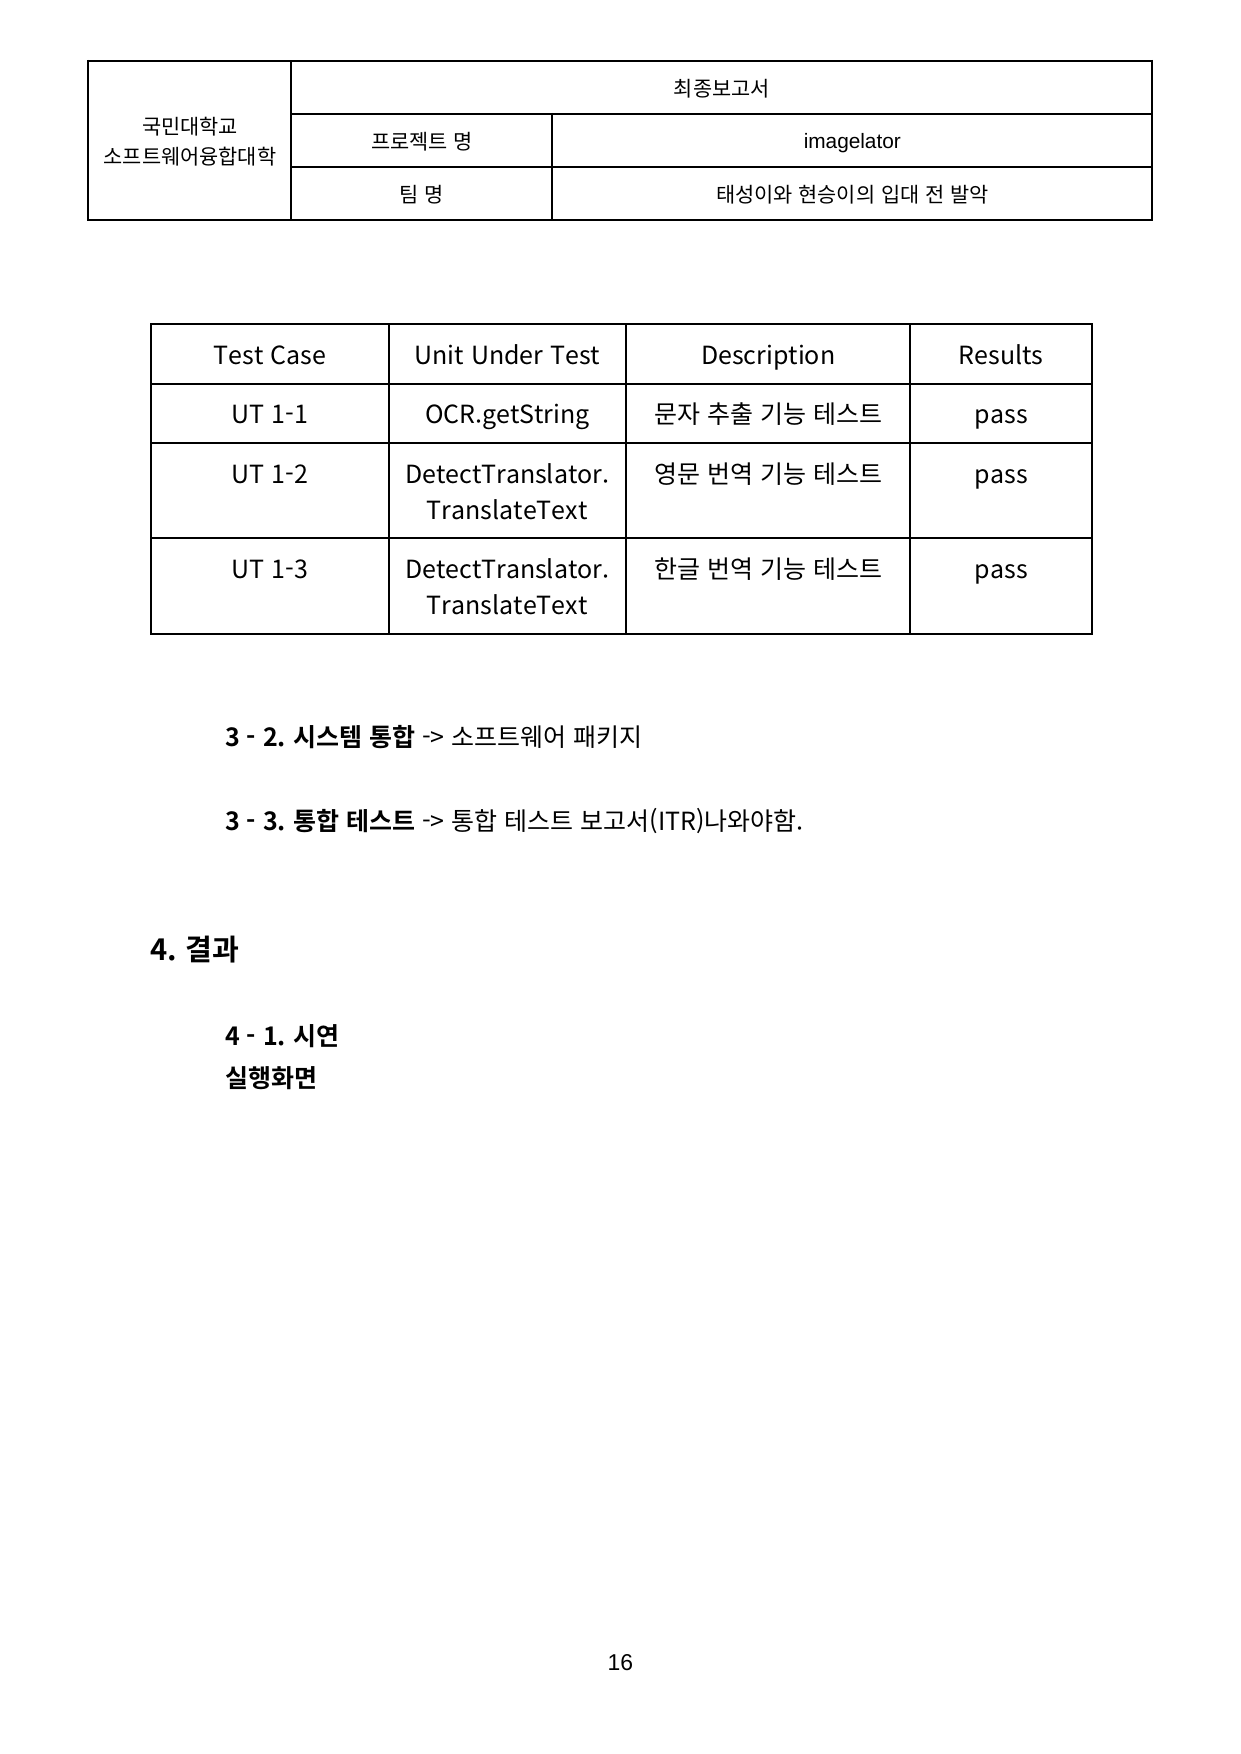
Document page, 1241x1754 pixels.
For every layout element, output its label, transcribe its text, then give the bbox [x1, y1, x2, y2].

table_cell pass [911, 444, 1091, 537]
table_cell DetectTranslator.TranslateText [390, 539, 625, 632]
table_cell UT 1-1 [152, 385, 388, 442]
table_header Description [627, 325, 909, 382]
text 4 - 1. 시연 [225, 1016, 1090, 1053]
table_header Test Case [152, 325, 388, 382]
text 4. 결과 [150, 926, 1090, 968]
text 3 - 2. 시스템 통합 -> 소프트웨어 패키지 [150, 718, 1090, 754]
table_header Unit Under Test [390, 325, 625, 382]
table_cell UT 1-3 [152, 539, 388, 632]
table_cell DetectTranslator.TranslateText [390, 444, 625, 537]
text 3 - 3. 통합 테스트 -> 통합 테스트 보고서(ITR)나와야함. [150, 801, 1090, 837]
table_header Results [911, 325, 1091, 382]
table_cell pass [911, 539, 1091, 632]
table_cell OCR.getString [390, 385, 625, 442]
table_cell pass [911, 385, 1091, 442]
table_cell 한글 번역 기능 테스트 [627, 539, 909, 632]
table_cell UT 1-2 [152, 444, 388, 537]
text 실행화면 [225, 1058, 1090, 1094]
table_cell 문자 추출 기능 테스트 [627, 385, 909, 442]
table_cell 영문 번역 기능 테스트 [627, 444, 909, 537]
